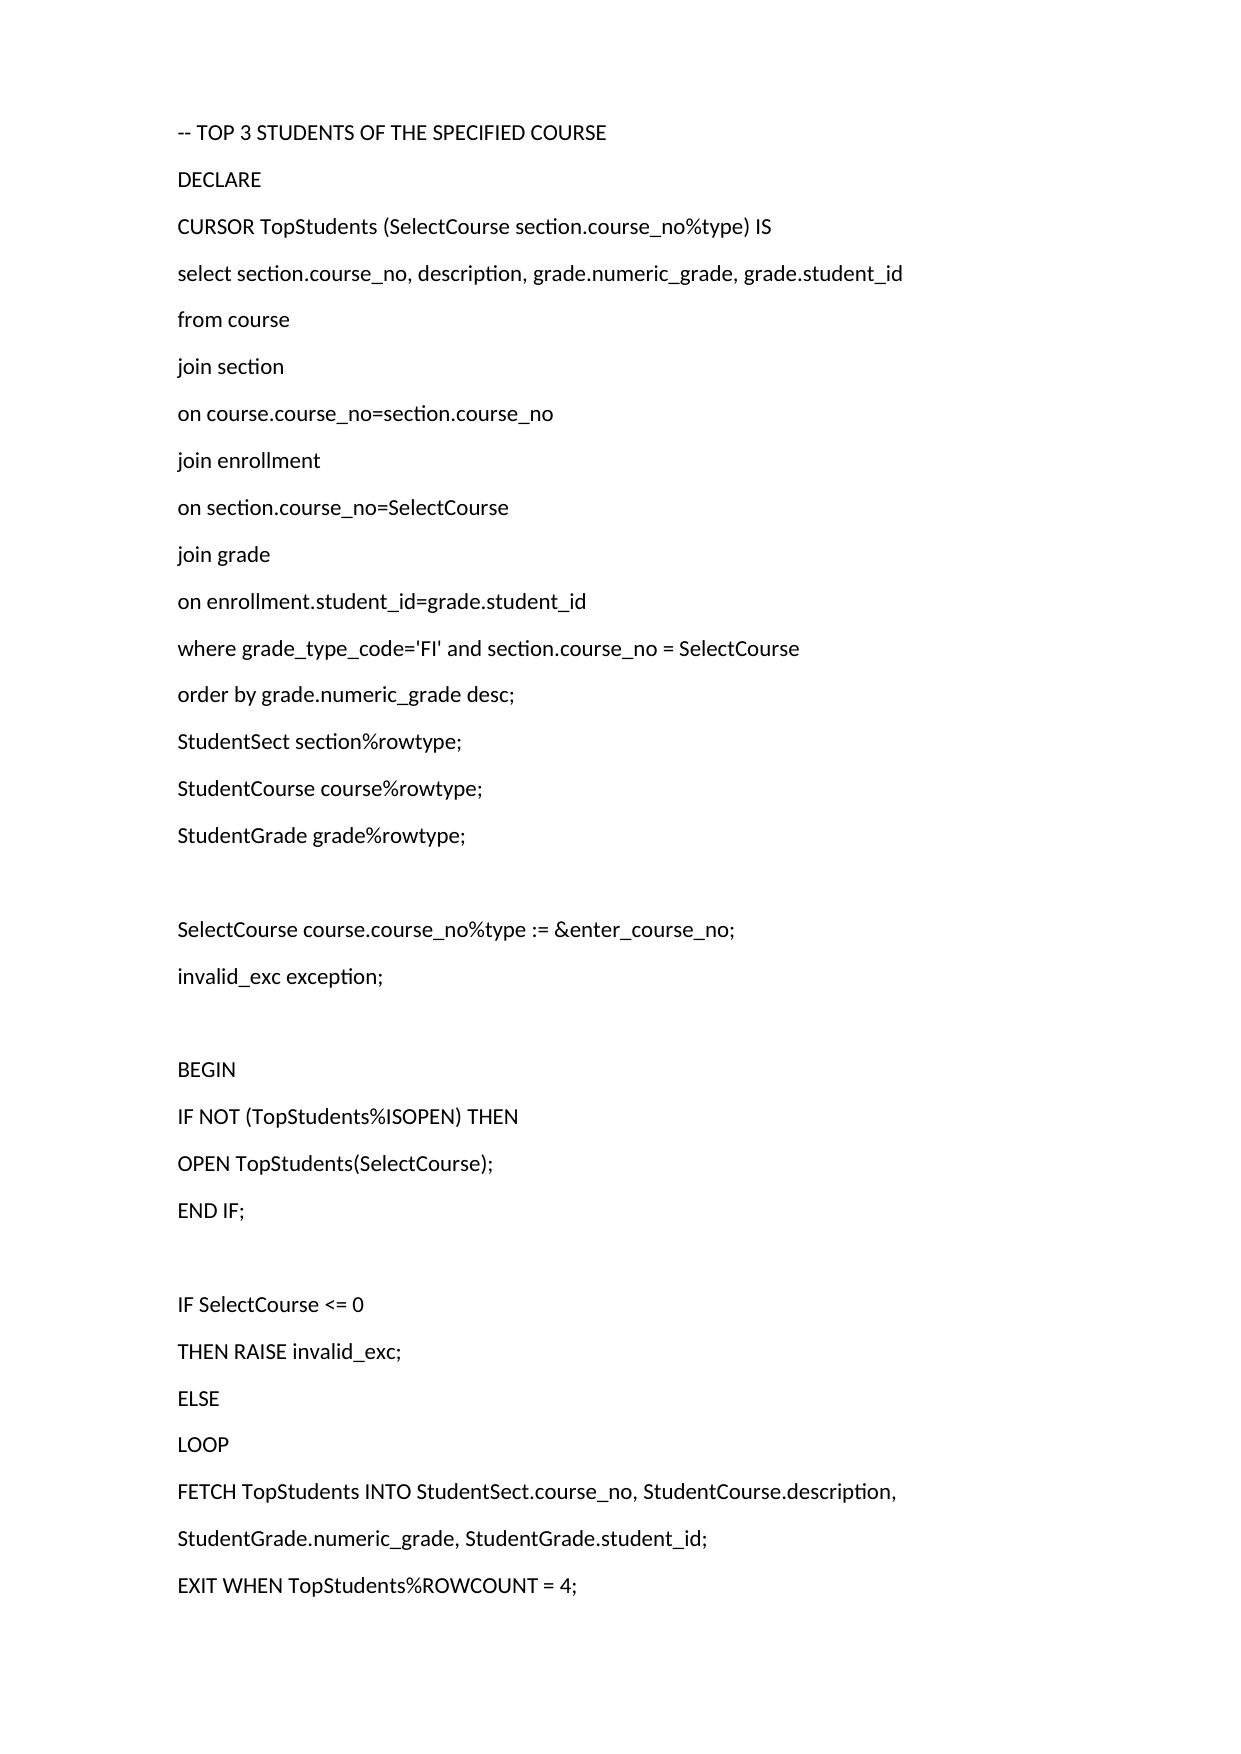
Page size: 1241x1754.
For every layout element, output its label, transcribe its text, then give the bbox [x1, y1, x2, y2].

text EXIT WHEN TopStudents%ROWCOUNT = 4; [177, 1571, 1152, 1599]
text SelectCourse course.course_no%type := &enter_course_no; [177, 915, 1152, 943]
text IF SelectCourse <= 0 [177, 1290, 1152, 1318]
text StudentGrade.numeric_grade, StudentGrade.student_id; [177, 1524, 1152, 1552]
text CURSOR TopStudents (SelectCourse section.course_no%type) IS [177, 212, 1152, 240]
text join section [177, 352, 1152, 381]
text END IF; [177, 1196, 1152, 1224]
text invalid_exc exception; [177, 962, 1152, 990]
text join enrollment [177, 446, 1152, 474]
text on section.course_no=SelectCourse [177, 493, 1152, 521]
text order by grade.numeric_grade desc; [177, 681, 1152, 709]
text ELSE [177, 1384, 1152, 1412]
text join grade [177, 540, 1152, 568]
text StudentGrade grade%rowtype; [177, 821, 1152, 849]
text where grade_type_code='FI' and section.course_no = SelectCourse [177, 634, 1152, 662]
text LOOP [177, 1431, 1152, 1459]
text FETCH TopStudents INTO StudentSect.course_no, StudentCourse.description, [177, 1477, 1152, 1506]
text StudentCourse course%rowtype; [177, 774, 1152, 802]
text DECLARE [177, 165, 1152, 193]
text OPEN TopStudents(SelectCourse); [177, 1149, 1152, 1177]
text BEGIN [177, 1056, 1152, 1084]
text on course.course_no=section.course_no [177, 399, 1152, 427]
text THEN RAISE invalid_exc; [177, 1337, 1152, 1365]
text IF NOT (TopStudents%ISOPEN) THEN [177, 1102, 1152, 1131]
text StudentSect section%rowtype; [177, 727, 1152, 756]
text from course [177, 306, 1152, 334]
text on enrollment.student_id=grade.student_id [177, 587, 1152, 615]
text -- TOP 3 STUDENTS OF THE SPECIFIED COURSE [177, 118, 1152, 146]
text select section.course_no, description, grade.numeric_grade, grade.student_id [177, 259, 1152, 287]
